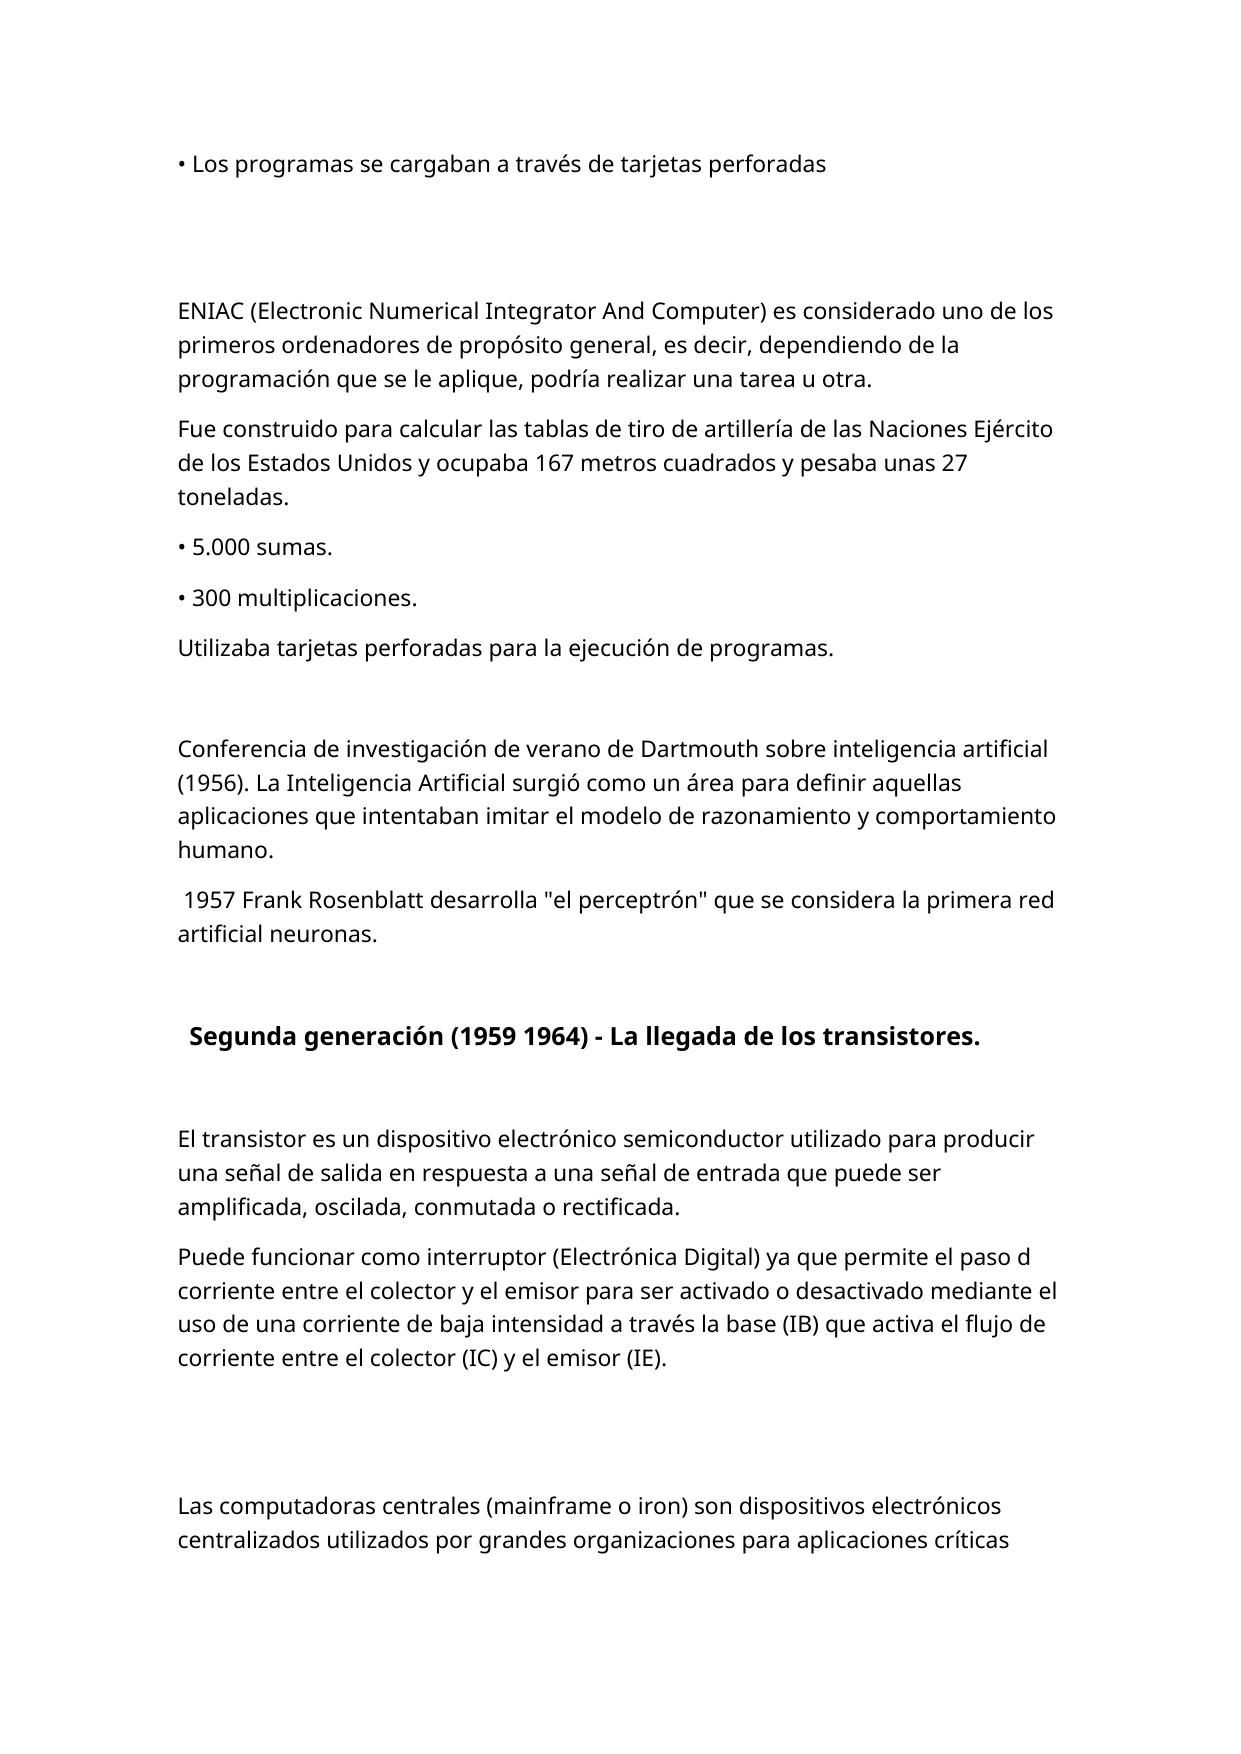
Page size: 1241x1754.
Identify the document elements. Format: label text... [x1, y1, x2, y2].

text 1957 Frank Rosenblatt desarrolla "el perceptrón" que se considera la primera red artificial neuronas. [177, 884, 1063, 949]
text Puede funcionar como interruptor (Electrónica Digital) ya que permite el paso d corriente entre el colector y el emisor para ser activado o desactivado mediante el uso de una corriente de baja intensidad a través la base (IB) que activa el flujo de corriente entre el colector (IC) y el emisor (IE). [177, 1241, 1063, 1373]
text ENIAC (Electronic Numerical Integrator And Computer) es considerado uno de los primeros ordenadores de propósito general, es decir, dependiendo de la programación que se le aplique, podría realizar una tarea u otra. [177, 295, 1063, 394]
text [177, 1490, 1063, 1555]
text • Los programas se cargaban a través de tarjetas perforadas [177, 148, 1063, 179]
text Conferencia de investigación de verano de Dartmouth sobre inteligencia artificial (1956). La Inteligencia Artificial surgió como un área para definir aquellas aplicaciones que intentaban imitar el modelo de razonamiento y comportamiento humano. [177, 733, 1063, 865]
text • 5.000 sumas. [177, 531, 1063, 562]
text Utilizaba tarjetas perforadas para la ejecución de programas. [177, 632, 1063, 663]
text El transistor es un dispositivo electrónico semiconductor utilizado para producir una señal de salida en respuesta a una señal de entrada que puede ser amplificada, oscilada, conmutada o rectificada. [177, 1123, 1063, 1222]
text Fue construido para calcular las tablas de tiro de artillería de las Naciones Ejército de los Estados Unidos y ocupaba 167 metros cuadrados y pesaba unas 27 toneladas. [177, 413, 1063, 512]
text • 300 multiplicaciones. [177, 582, 1063, 613]
text Segunda generación (1959 1964) - La llegada de los transistores. [177, 1019, 1063, 1053]
